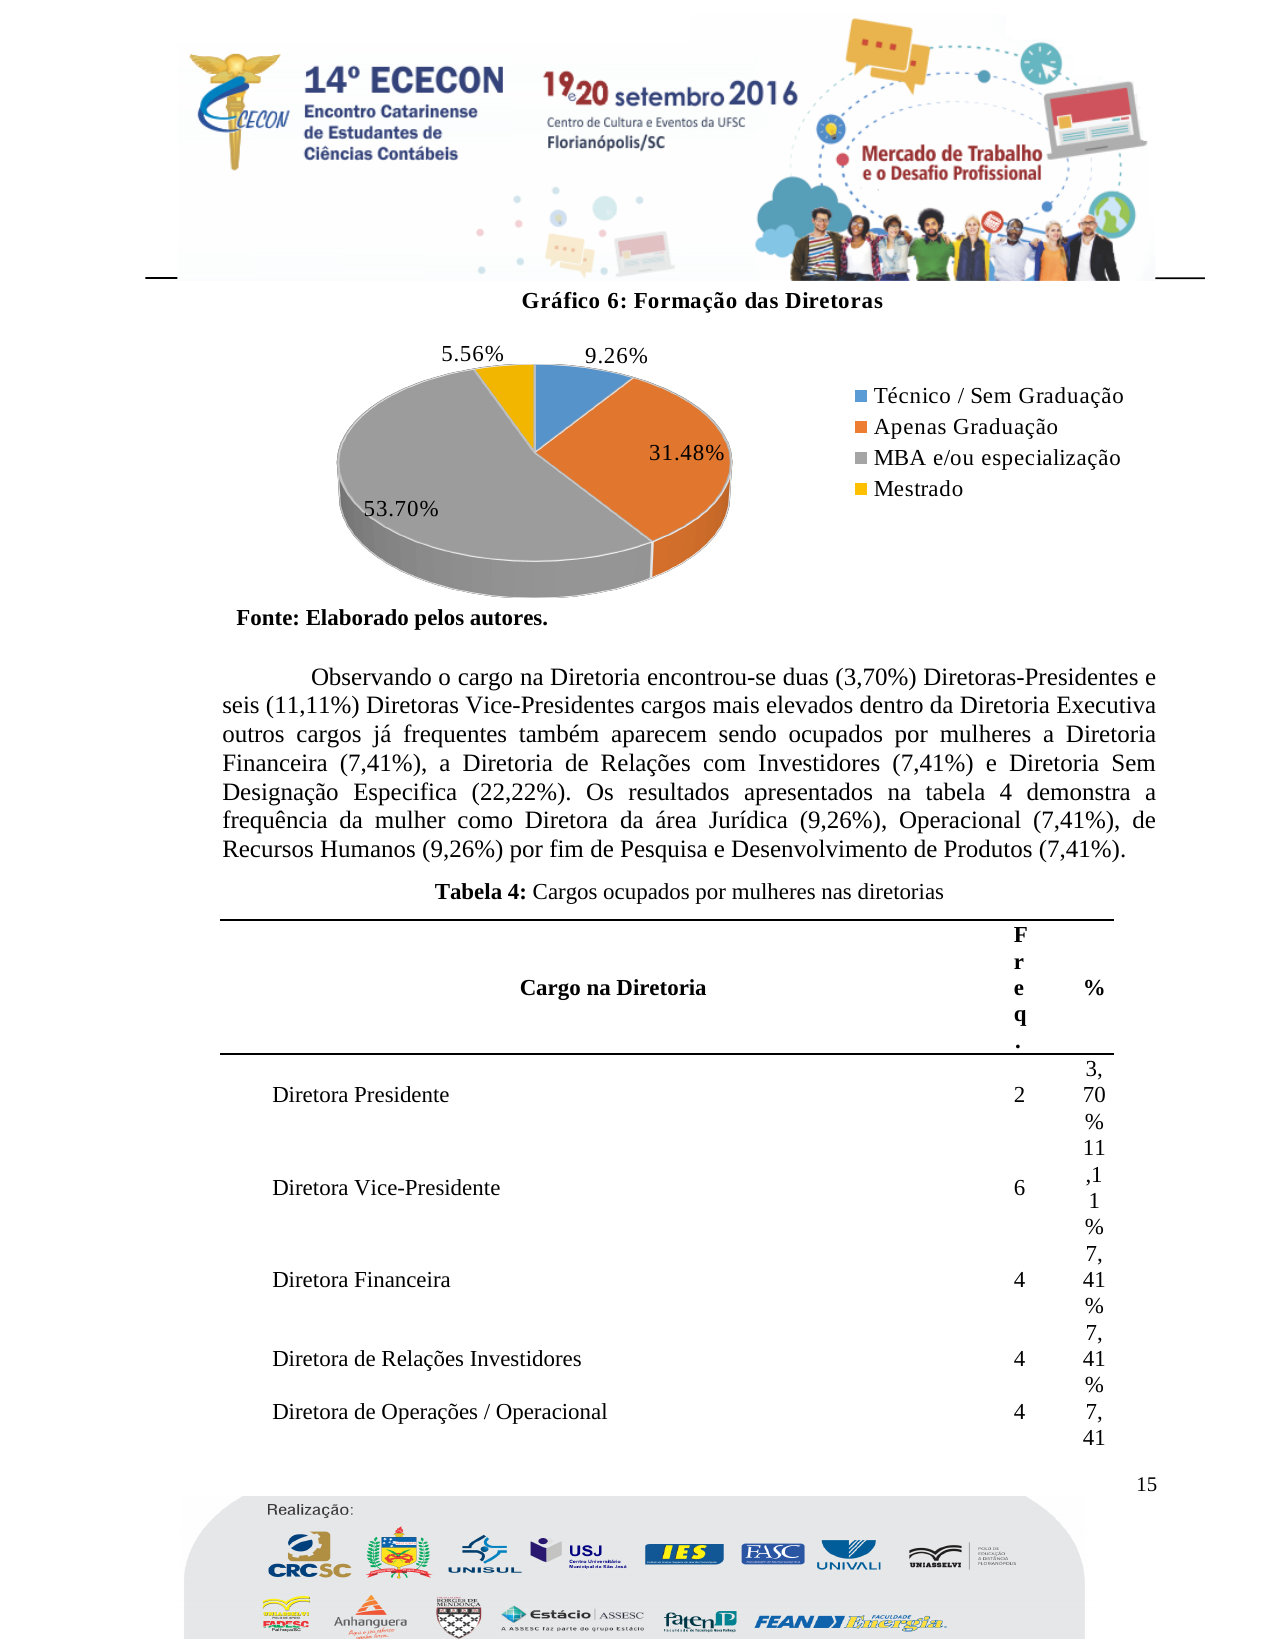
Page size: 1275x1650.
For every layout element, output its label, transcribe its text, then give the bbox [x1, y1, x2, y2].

text Observando o cargo na Diretoria encontrou-se duas (3,70%) Diretoras-Presidentes e seis (11,11%) Diretoras Vice-Presidentes cargos mais elevados dentro da Diretoria Executiva outros cargos já frequentes também aparecem sendo ocupados por mulheres a Diretoria Financeira (7,41%), a Diretoria de Relações com Investidores (7,41%) e Diretoria Sem Designação Especifica (22,22%). Os resultados apresentados na tabela 4 demonstra a frequência da mulher como Diretora da área Jurídica (9,26%), Operacional (7,41%), de Recursos Humanos (9,26%) por fim de Pesquisa e Desenvolvimento de Produtos (7,41%). [222, 662, 1157, 863]
picture [177, 14, 1156, 281]
table_cell Cargo na Diretoria [220, 921, 961, 1053]
table_cell Diretora Financeira [220, 1240, 961, 1319]
table_cell 7,41% [1029, 1319, 1114, 1398]
table_cell Diretora de Operações / Operacional [220, 1398, 961, 1451]
table_cell 4 [961, 1319, 1029, 1398]
table_cell Diretora de Relações Investidores [220, 1319, 961, 1398]
table_header Tabela 4: Cargos ocupados por mulheres nas diretorias [220, 863, 1114, 919]
table_cell Diretora Presidente [220, 1055, 961, 1134]
table_cell 3,70% [1029, 1055, 1114, 1134]
table_cell 7,41% [1029, 1398, 1114, 1451]
table_cell Diretora Vice-Presidente [220, 1134, 961, 1240]
picture [177, 1496, 1098, 1639]
table_cell 6 [961, 1134, 1029, 1240]
table_cell Freq. [961, 921, 1029, 1053]
table_cell 2 [961, 1055, 1029, 1134]
table_cell % [1029, 921, 1114, 1053]
table_cell 4 [961, 1398, 1029, 1451]
table_cell 11,11% [1029, 1134, 1114, 1240]
table_cell 7,41% [1029, 1240, 1114, 1319]
text Fonte: Elaborado pelos autores. [177, 604, 1157, 631]
table_cell 4 [961, 1240, 1029, 1319]
